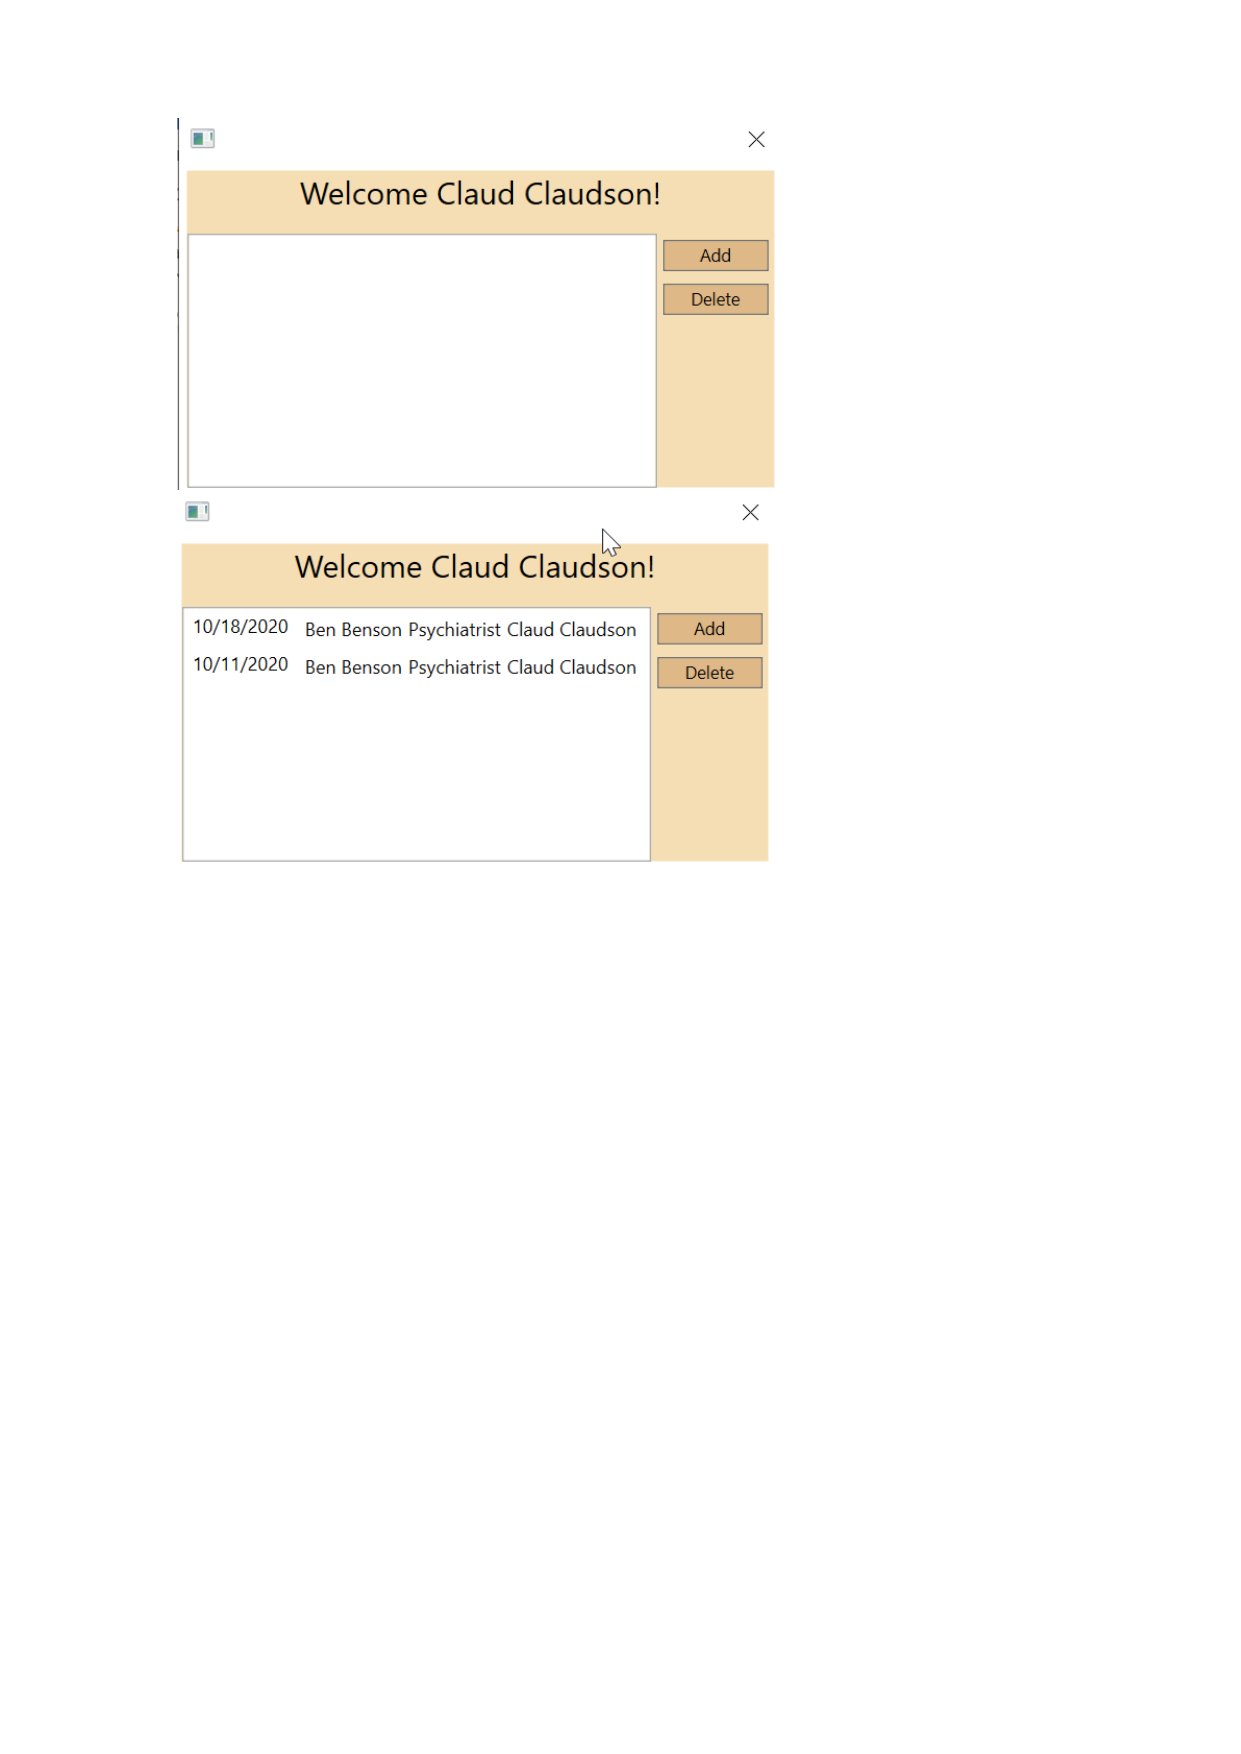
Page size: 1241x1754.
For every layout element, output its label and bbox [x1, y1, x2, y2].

picture [177, 492, 772, 867]
picture [177, 118, 777, 490]
